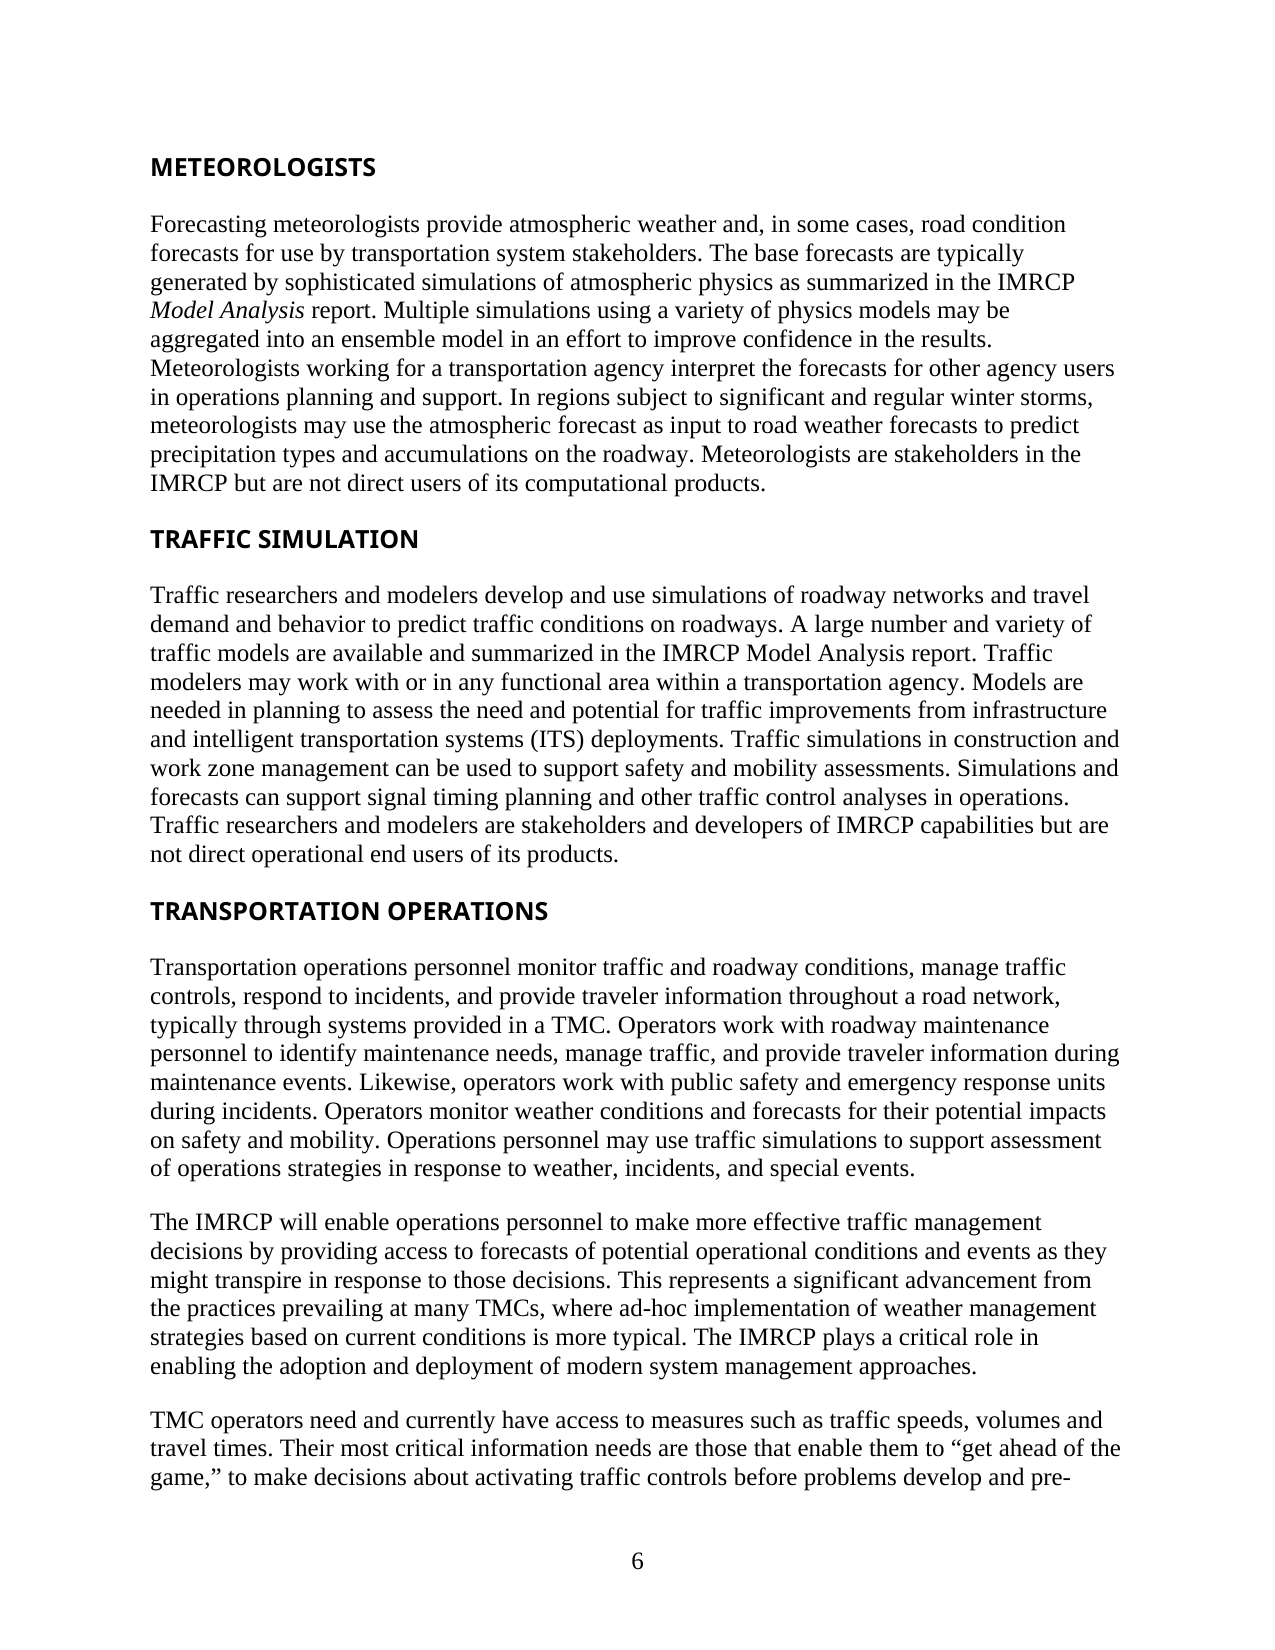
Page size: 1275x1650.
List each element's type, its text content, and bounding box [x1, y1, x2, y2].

text Traffic researchers and modelers develop and use simulations of roadway networks and travel demand and behavior to predict traffic conditions on roadways. A large number and variety of traffic models are available and summarized in the IMRCP Model Analysis report. Traffic modelers may work with or in any functional area within a transportation agency. Models are needed in planning to assess the need and potential for traffic improvements from infrastructure and intelligent transportation systems (ITS) deployments. Traffic simulations in construction and work zone management can be used to support safety and mobility assessments. Simulations and forecasts can support signal timing planning and other traffic control analyses in operations. Traffic researchers and modelers are stakeholders and developers of IMRCP capabilities but are not direct operational end users of its products. [150, 581, 1125, 868]
text Transportation Operations [150, 893, 1125, 927]
text Transportation operations personnel monitor traffic and roadway conditions, manage traffic controls, respond to incidents, and provide traveler information throughout a road network, typically through systems provided in a TMC. Operators work with roadway maintenance personnel to identify maintenance needs, manage traffic, and provide traveler information during maintenance events. Likewise, operators work with public safety and emergency response units during incidents. Operators monitor weather conditions and forecasts for their potential impacts on safety and mobility. Operations personnel may use traffic simulations to support assessment of operations strategies in response to weather, incidents, and special events. [150, 952, 1125, 1182]
text Traffic Simulation [150, 522, 1125, 556]
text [150, 1405, 1125, 1491]
text The IMRCP will enable operations personnel to make more effective traffic management decisions by providing access to forecasts of potential operational conditions and events as they might transpire in response to those decisions. This represents a significant advancement from the practices prevailing at many TMCs, where ad-hoc implementation of weather management strategies based on current conditions is more typical. The IMRCP plays a critical role in enabling the adoption and deployment of modern system management approaches. [150, 1207, 1125, 1380]
text Forecasting meteorologists provide atmospheric weather and, in some cases, road condition forecasts for use by transportation system stakeholders. The base forecasts are typically generated by sophisticated simulations of atmospheric physics as summarized in the IMRCP Model Analysis report. Multiple simulations using a variety of physics models may be aggregated into an ensemble model in an effort to improve confidence in the results. Meteorologists working for a transportation agency interpret the forecasts for other agency users in operations planning and support. In regions subject to significant and regular winter storms, meteorologists may use the atmospheric forecast as input to road weather forecasts to predict precipitation types and accumulations on the roadway. Meteorologists are stakeholders in the IMRCP but are not direct users of its computational products. [150, 209, 1125, 497]
text Meteorologists [150, 150, 1125, 184]
